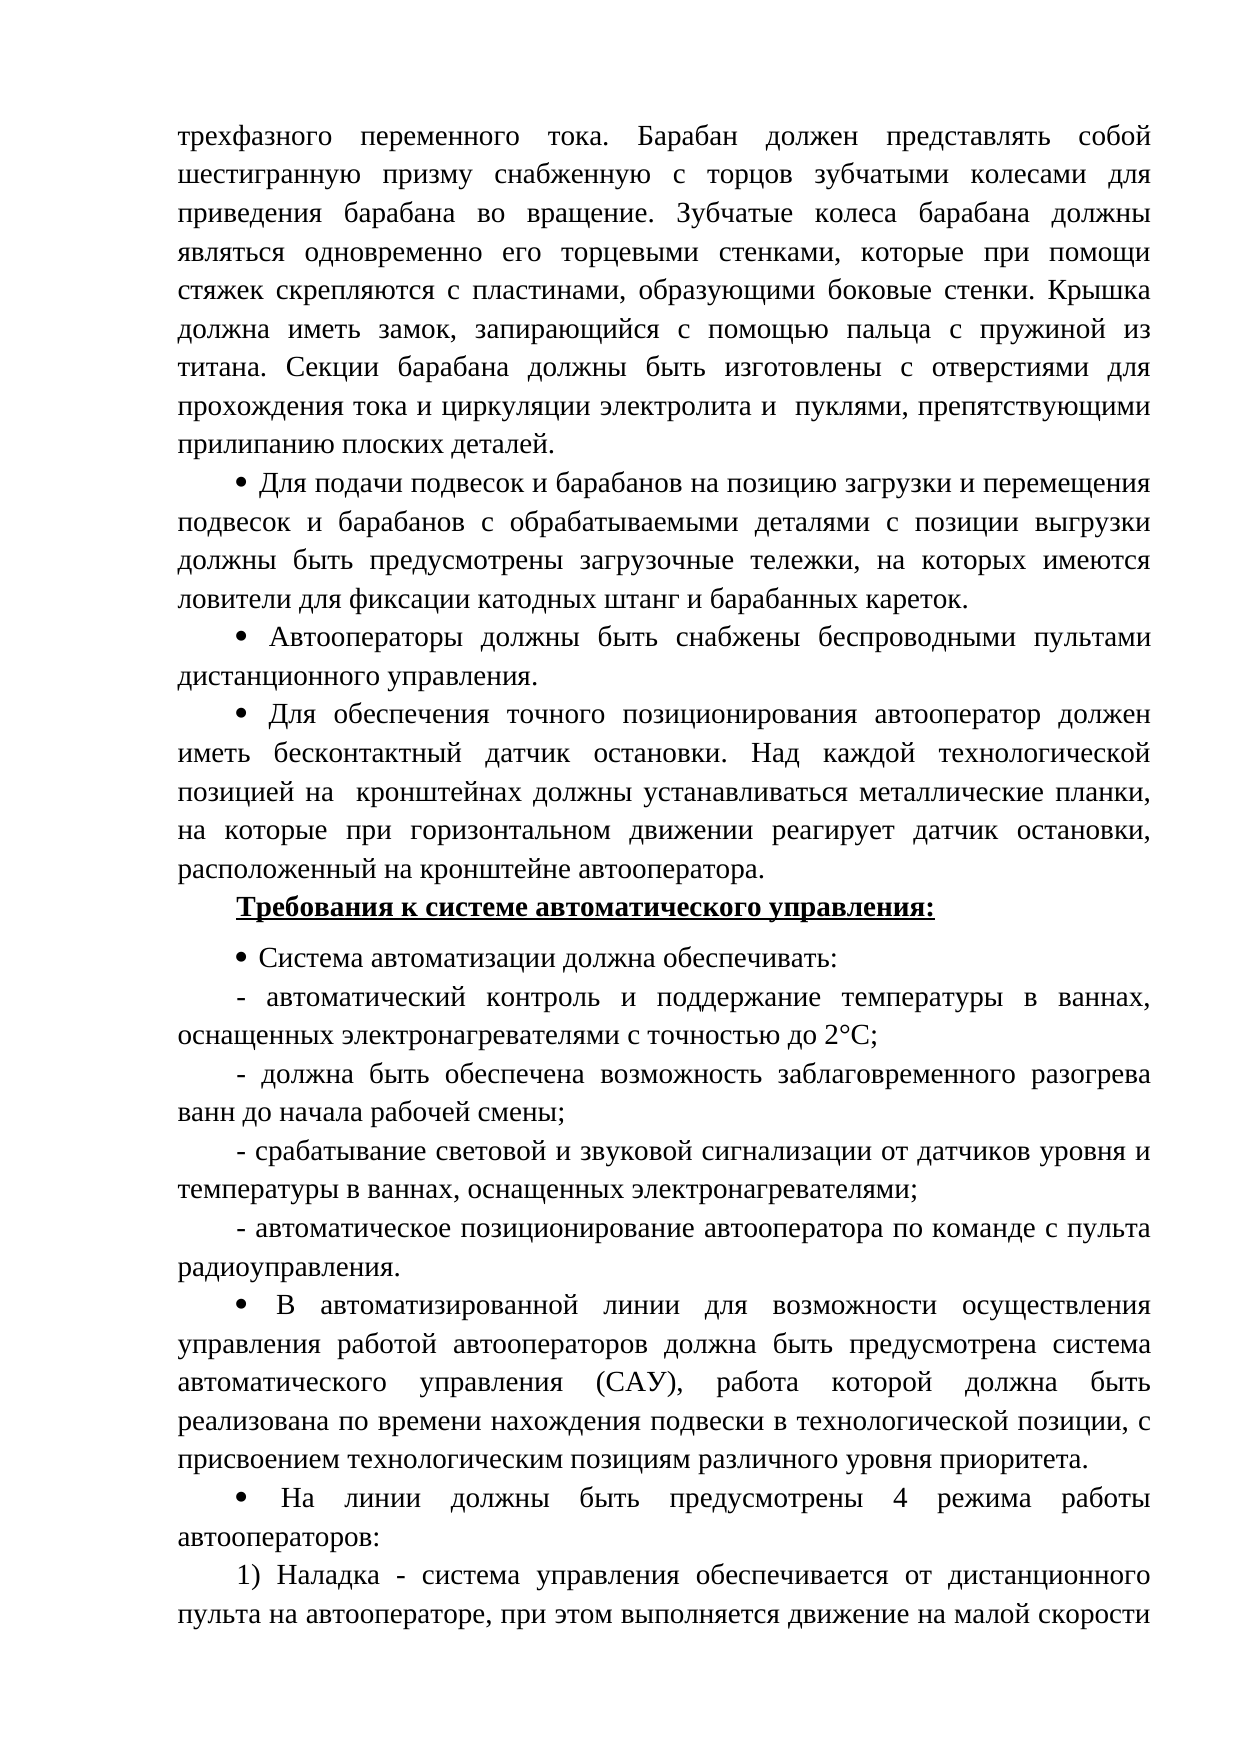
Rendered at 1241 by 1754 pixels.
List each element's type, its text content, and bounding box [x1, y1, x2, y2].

list Автооператоры должны быть снабжены беспроводными пультами дистанционного управления. [177, 619, 1152, 691]
list В автоматизированной линии для возможности осуществления управления работой автооператоров должна быть предусмотрена система автоматического управления (САУ), работа которой должна быть реализована по времени нахождения подвески в технологической позиции, с присвоением технологическим позициям различного уровня приоритета. [177, 1287, 1152, 1475]
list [177, 118, 1152, 460]
list Для подачи подвесок и барабанов на позицию загрузки и перемещения подвесок и барабанов с обрабатываемыми деталями с позиции выгрузки должны быть предусмотрены загрузочные тележки, на которых имеются ловители для фиксации катодных штанг и барабанных кареток. [177, 465, 1152, 614]
text - автоматический контроль и поддержание температуры в ваннах, оснащенных электронагревателями с точностью до 2°С; [177, 979, 1152, 1051]
text - срабатывание световой и звуковой сигнализации от датчиков уровня и температуры в ваннах, оснащенных электронагревателями; [177, 1133, 1152, 1205]
text - должна быть обеспечена возможность заблаговременного разогрева ванн до начала рабочей смены; [177, 1056, 1152, 1128]
list Система автоматизации должна обеспечивать: [177, 940, 1152, 974]
list На линии должны быть предусмотрены 4 режима работы автооператоров: [177, 1480, 1152, 1552]
text - автоматическое позиционирование автооператора по команде с пульта радиоуправления. [177, 1210, 1152, 1282]
list Для обеспечения точного позиционирования автооператор должен иметь бесконтактный датчик остановки. Над каждой технологической позицией на кронштейнах должны устанавливаться металлические планки, на которые при горизонтальном движении реагирует датчик остановки, расположенный на кронштейне автооператора. [177, 696, 1152, 884]
text Требования к системе автоматического управления: [177, 889, 1152, 923]
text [177, 1557, 1152, 1629]
